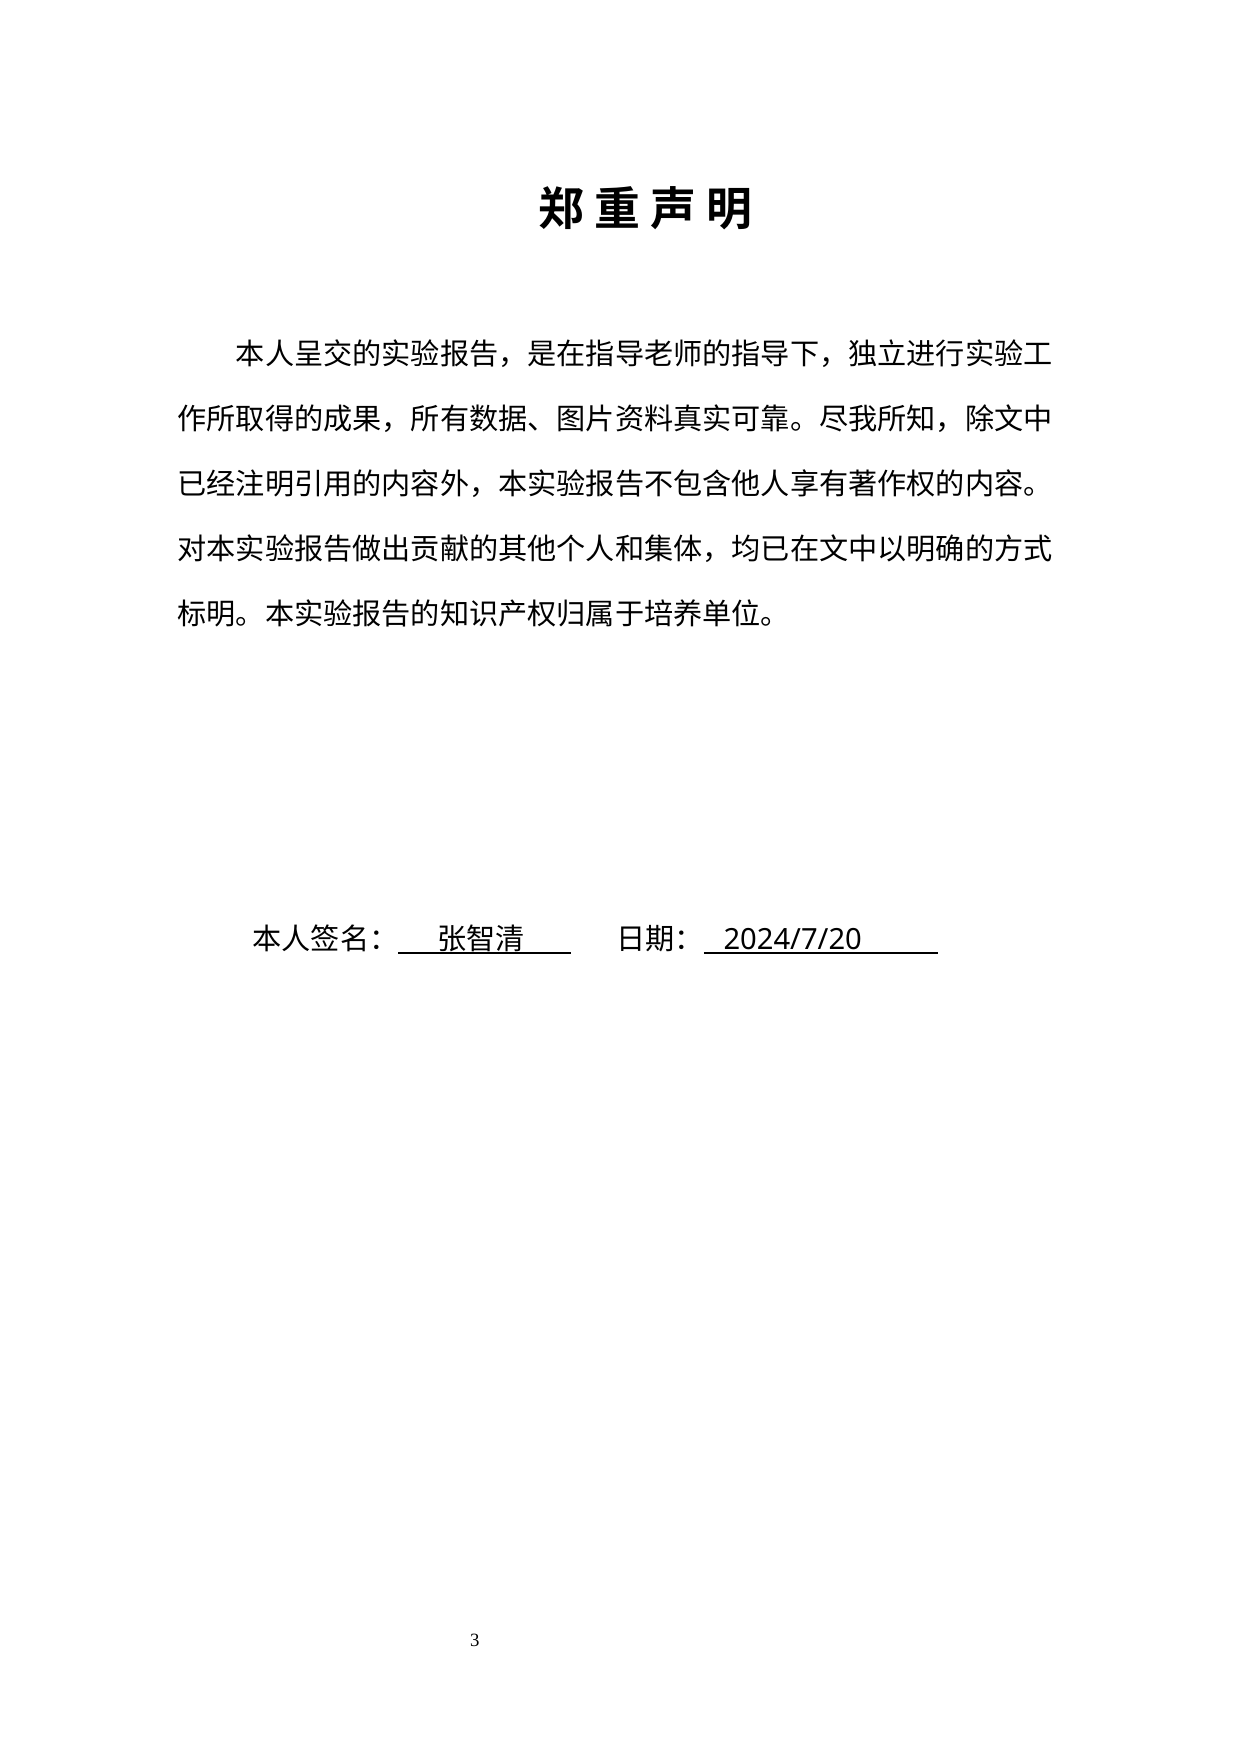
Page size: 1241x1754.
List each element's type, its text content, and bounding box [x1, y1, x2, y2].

text 本人呈交的实验报告，是在指导老师的指导下，独立进行实验工作所取得的成果，所有数据、图片资料真实可靠。尽我所知，除文中已经注明引用的内容外，本实验报告不包含他人享有著作权的内容。对本实验报告做出贡献的其他个人和集体，均已在文中以明确的方式标明。本实验报告的知识产权归属于培养单位。 [177, 319, 1063, 644]
text 本人签名： 张智清 日期： 2024/7/20 [177, 904, 1063, 969]
text 郑 重 声 明 [177, 157, 1063, 254]
